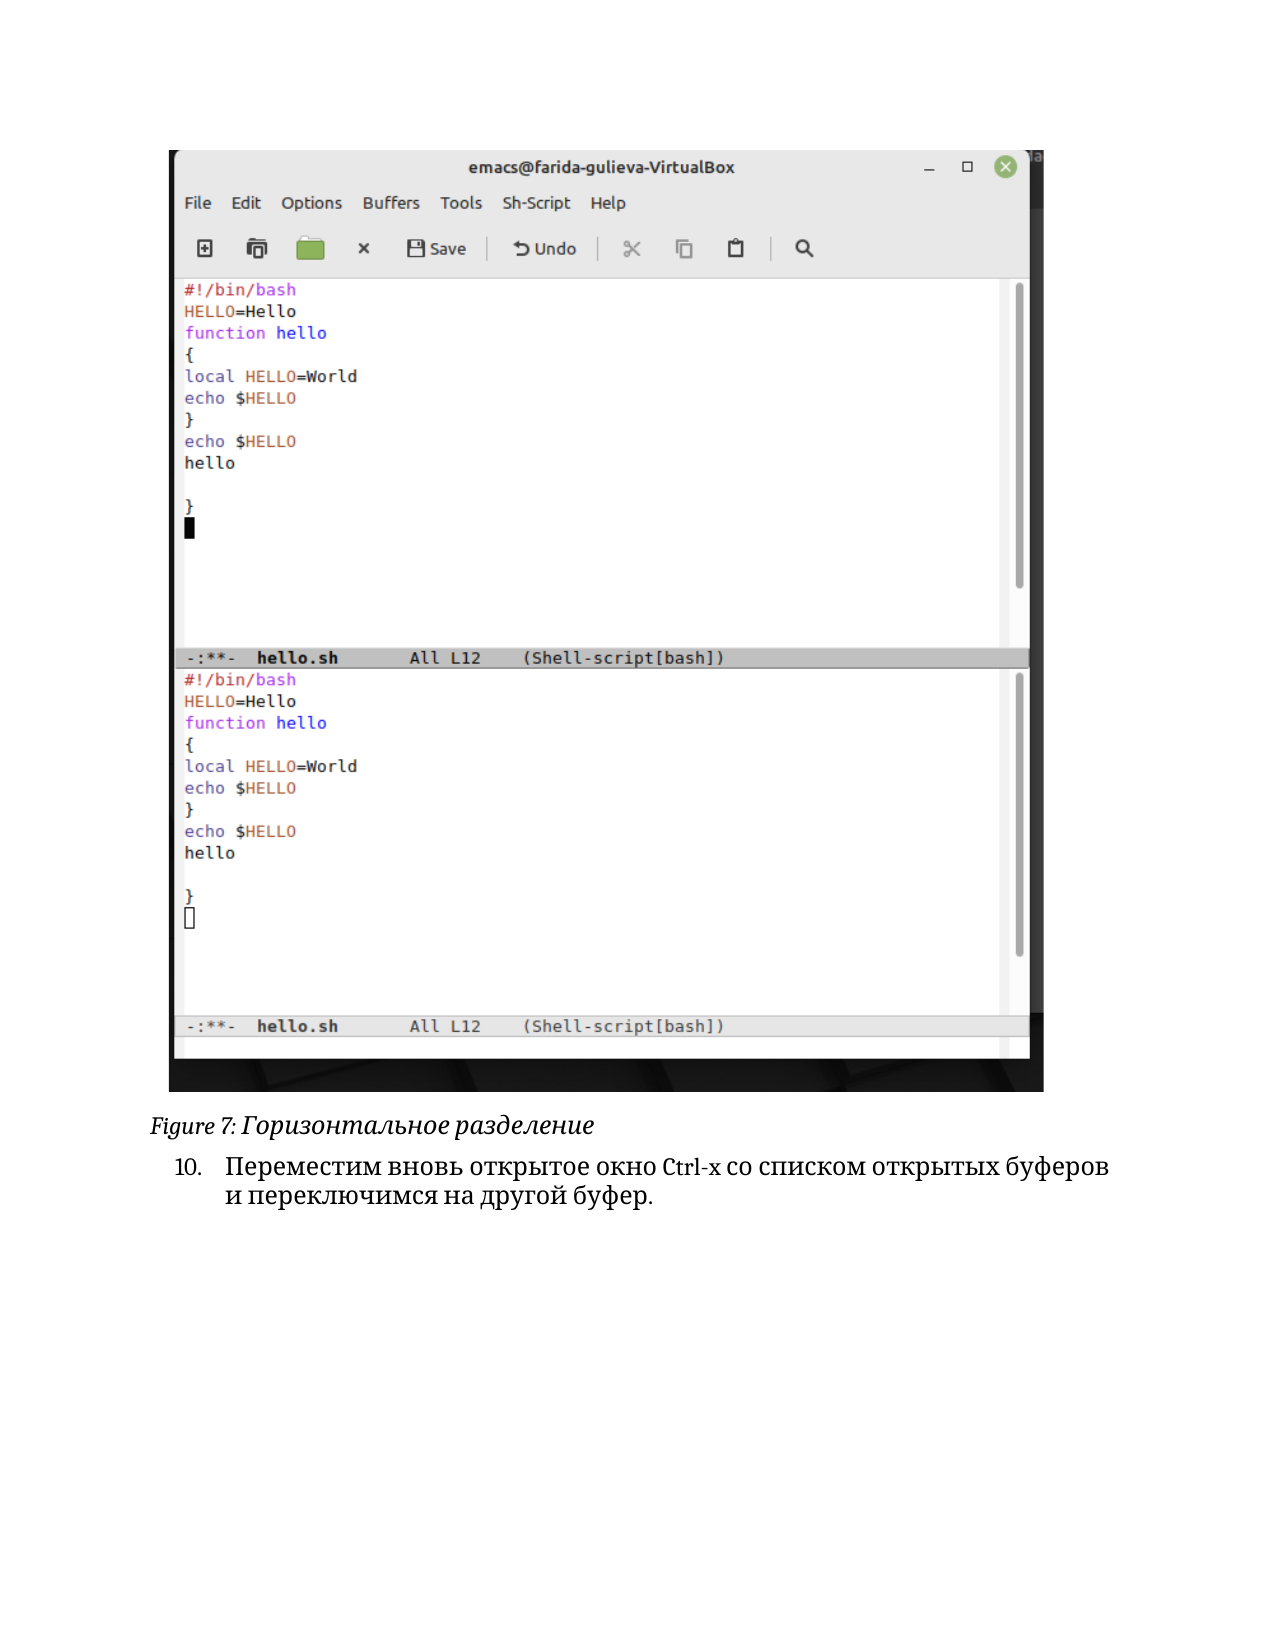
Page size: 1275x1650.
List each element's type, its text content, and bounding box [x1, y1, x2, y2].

picture [168, 150, 1044, 1092]
list Переместим вновь открытое окно Ctrl-x со списком открытых буферов и переключимся на другой буфер. [175, 1153, 1125, 1211]
text Figure 7: Горизонтальное разделение [150, 1112, 1125, 1141]
